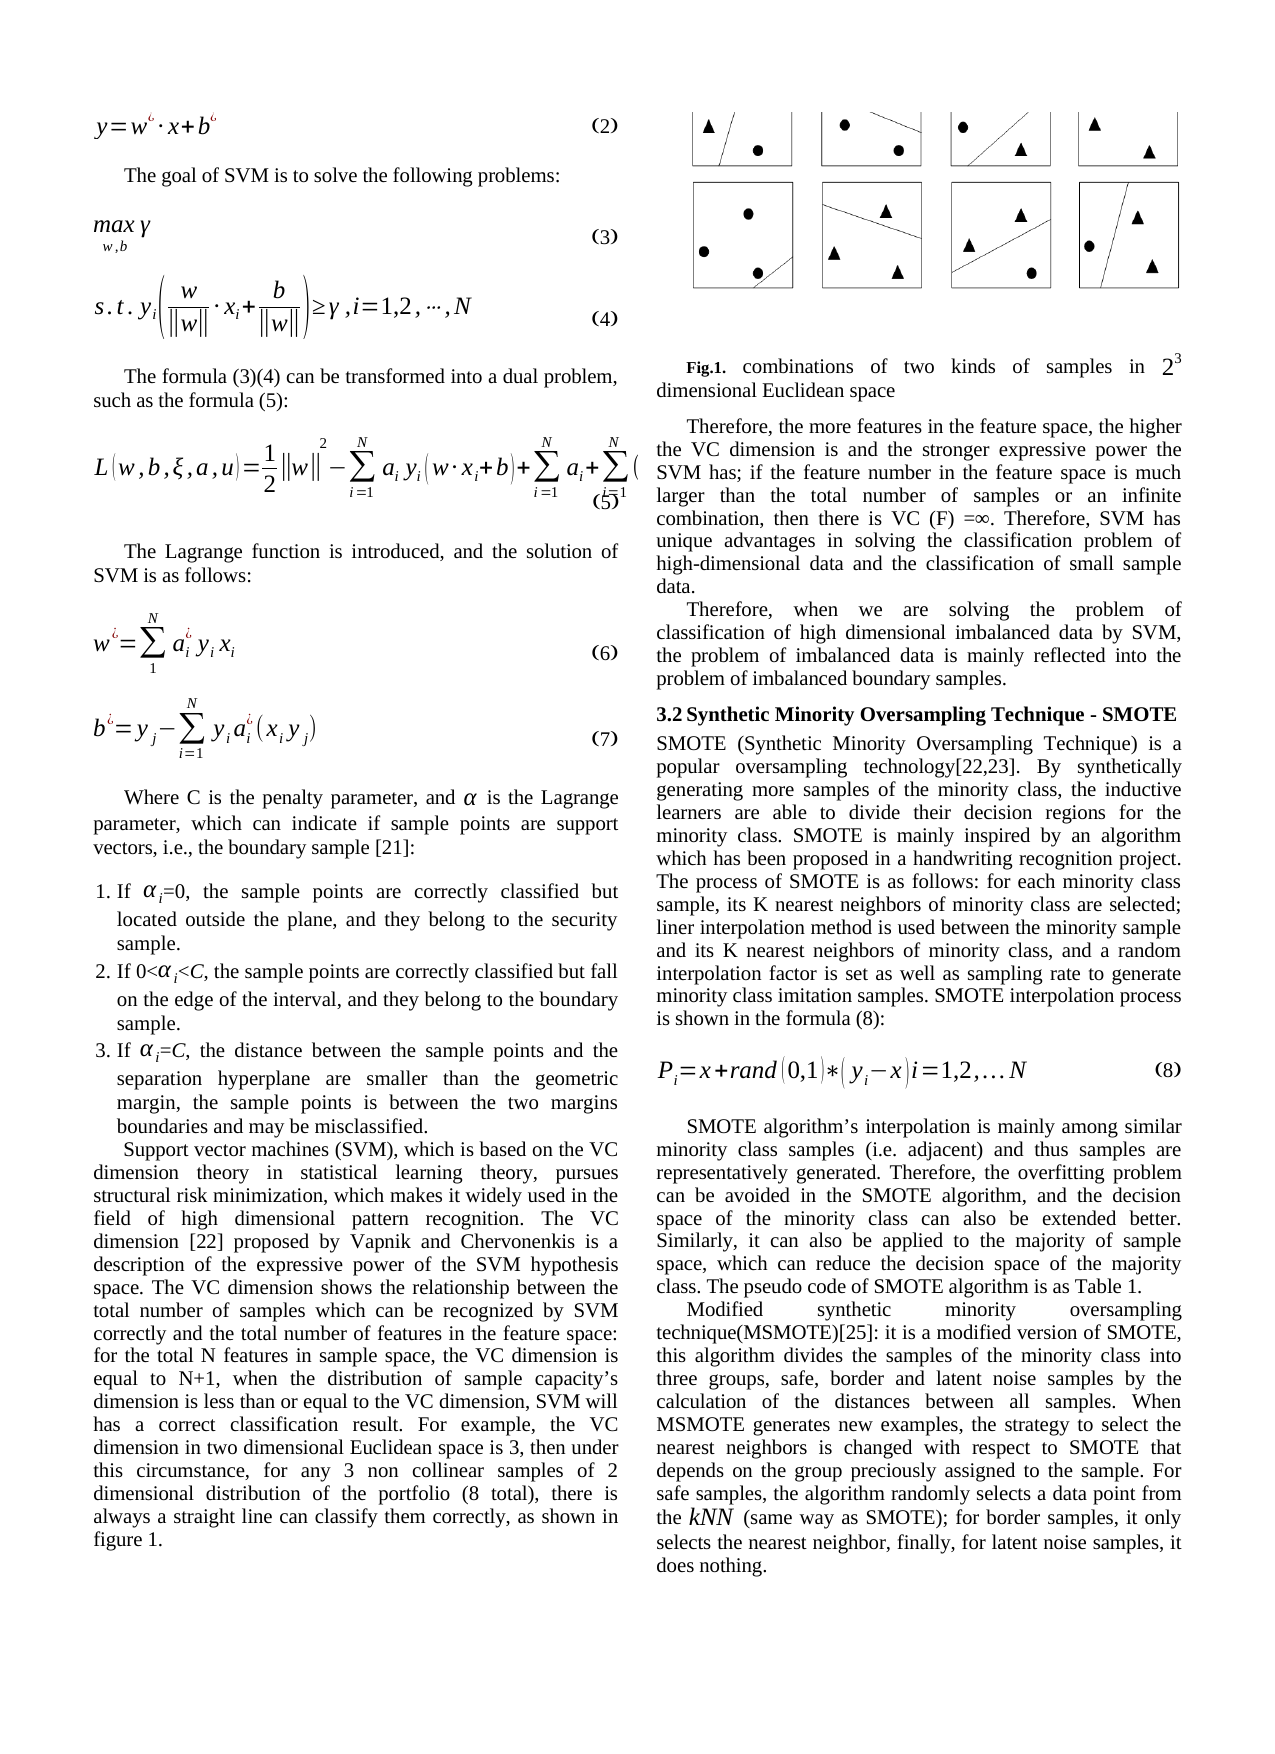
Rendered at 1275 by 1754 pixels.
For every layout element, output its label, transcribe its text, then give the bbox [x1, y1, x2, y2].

text The formula (3)(4) can be transformed into a dual problem, such as the formula (5): [93, 363, 619, 412]
text Support vector machines (SVM), which is based on the VC dimension theory in statistical learning theory, pursues structural risk minimization, which makes it widely used in the field of high dimensional pattern recognition. The VC dimension [22] proposed by Vapnik and Chervonenkis is a description of the expressive power of the SVM hypothesis space. The VC dimension shows the relationship between the total number of samples which can be recognized by SVM correctly and the total number of features in the feature space: for the total N features in sample space, the VC dimension is equal to N+1, when the distribution of sample capacity’s dimension is less than or equal to the VC dimension, SVM will has a correct classification result. For example, the VC dimension in two dimensional Euclidean space is 3, then under this circumstance, for any 3 non collinear samples of 2 dimensional distribution of the portfolio (8 total), there is always a straight line can classify them correctly, as shown in figure 1. [93, 1138, 619, 1551]
text If =0, the sample points are correctly classified but located outside the plane, and they belong to the security sample. [111, 876, 619, 955]
text The Lagrange function is introduced, and the solution of SVM is as follows: [93, 539, 619, 587]
picture [686, 112, 1184, 293]
text Where C is the penalty parameter, and is the Lagrange parameter, which can indicate if sample points are support vectors, i.e., the boundary sample [21]: [93, 783, 619, 859]
text Therefore, the more features in the feature space, the higher the VC dimension is and the stronger expressive power the SVM has; if the feature number in the feature space is much larger than the total number of samples or an infinite combination, then there is VC (F) =∞. Therefore, SVM has unique advantages in solving the classification problem of high-dimensional data and the classification of small sample data. [656, 415, 1182, 598]
text Fig.1. combinations of two kinds of samples in dimensional Euclidean space [656, 350, 1182, 402]
text   [93, 612, 619, 673]
text  [93, 437, 619, 514]
text If 0<<C, the sample points are correctly classified but fall on the edge of the interval, and they belong to the boundary sample. [111, 955, 619, 1035]
text SMOTE (Synthetic Minority Oversampling Technique) is a popular oversampling technology[22,23]. By synthetically generating more samples of the minority class, the inductive learners are able to divide their decision regions for the minority class. SMOTE is mainly inspired by an algorithm which has been proposed in a handwriting recognition project. The process of SMOTE is as follows: for each minority class sample, its K nearest neighbors of minority class are selected; liner interpolation method is used between the minority sample and its K nearest neighbors of minority class, and a random interpolation factor is set as well as sampling rate to generate minority class imitation samples. SMOTE interpolation process is shown in the formula (8): [656, 733, 1182, 1030]
text  [656, 1055, 1182, 1090]
text Modified synthetic minority oversampling technique(MSMOTE)[25]: it is a modified version of SMOTE, this algorithm divides the samples of the minority class into three groups, safe, border and latent noise samples by the calculation of the distances between all samples. When MSMOTE generates new examples, the strategy to select the nearest neighbors is changed with respect to SMOTE that depends on the group preciously assigned to the sample. For safe samples, the algorithm randomly selects a data point from the (same way as SMOTE); for border samples, it only selects the nearest neighbor, finally, for latent noise samples, it does nothing. [656, 1298, 1182, 1577]
subtitle Synthetic Minority Oversampling Technique - SMOTE [656, 702, 1182, 726]
text If =C, the distance between the sample points and the separation hyperplane are smaller than the geometric margin, the sample points is between the two margins boundaries and may be misclassified. [111, 1035, 619, 1138]
text   [93, 112, 619, 138]
text   [93, 698, 619, 758]
text   [93, 212, 619, 252]
text Therefore, when we are solving the problem of classification of high dimensional imbalanced data by SVM, the problem of imbalanced data is mainly reflected into the problem of imbalanced boundary samples. [656, 598, 1182, 690]
text   [93, 277, 619, 338]
text SMOTE algorithm’s interpolation is mainly among similar minority class samples (i.e. adjacent) and thus samples are representatively generated. Therefore, the overfitting problem can be avoided in the SMOTE algorithm, and the decision space of the minority class can also be extended better. Similarly, it can also be applied to the majority of sample space, which can reduce the decision space of the majority class. The pseudo code of SMOTE algorithm is as Table 1. [656, 1115, 1182, 1298]
text The goal of SVM is to solve the following problems: [93, 163, 619, 187]
